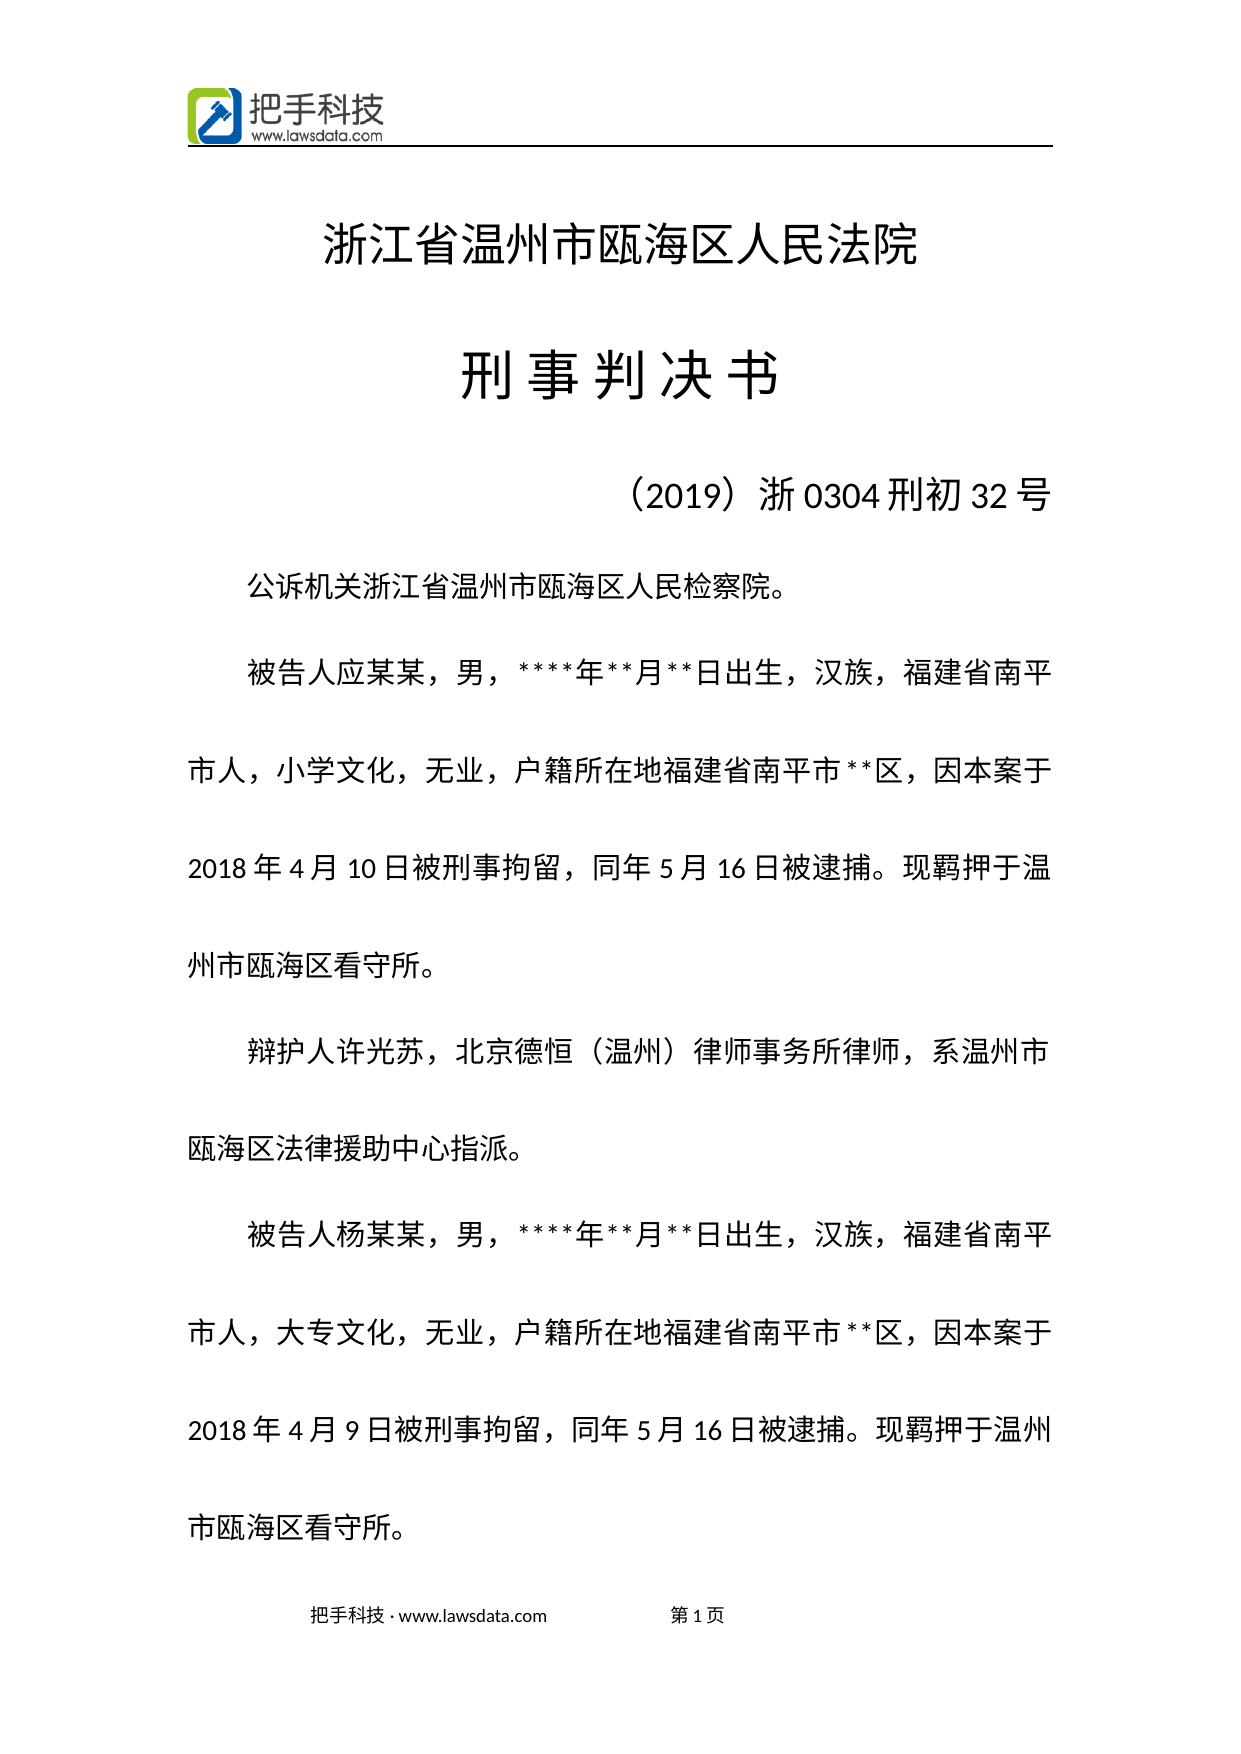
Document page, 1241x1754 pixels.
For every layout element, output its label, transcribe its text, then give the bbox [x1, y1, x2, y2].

text 浙江省温州市瓯海区人民法院 [187, 193, 1053, 290]
text 辩护人许光苏，北京德恒（温州）律师事务所律师，系温州市瓯海区法律援助中心指派。 [187, 1017, 1053, 1179]
text 公诉机关浙江省温州市瓯海区人民检察院。 [187, 552, 1053, 617]
text 被告人杨某某，男，****年**月**日出生，汉族，福建省南平市人，大专文化，无业，户籍所在地福建省南平市**区，因本案于2018年4月9日被刑事拘留，同年5月16日被逮捕。现羁押于温州市瓯海区看守所。 [187, 1201, 1053, 1558]
text 被告人应某某，男，****年**月**日出生，汉族，福建省南平市人，小学文化，无业，户籍所在地福建省南平市**区，因本案于2018年4月10日被刑事拘留，同年5月16日被逮捕。现羁押于温州市瓯海区看守所。 [187, 638, 1053, 996]
picture [187, 88, 384, 144]
text 刑 事 判 决 书 [187, 323, 1053, 421]
text （2019）浙0304刑初32号 [187, 460, 1053, 525]
